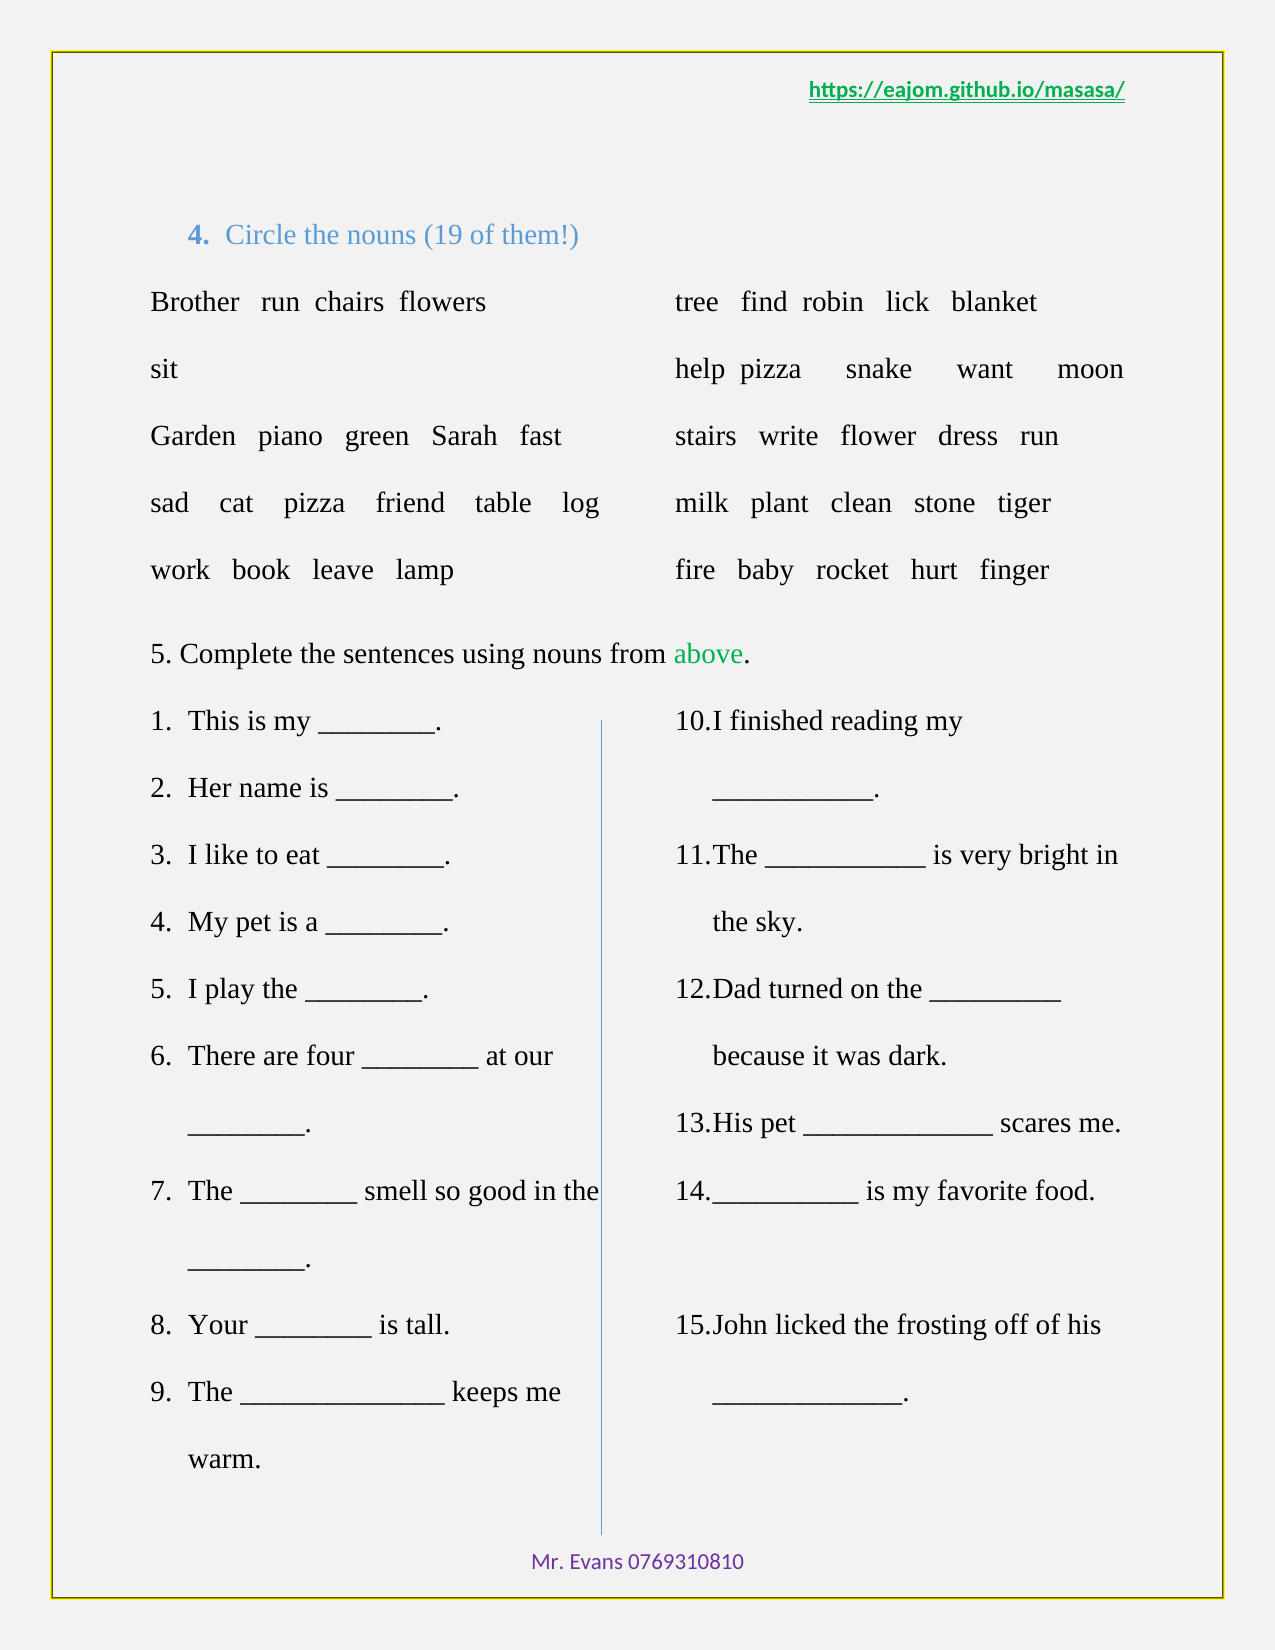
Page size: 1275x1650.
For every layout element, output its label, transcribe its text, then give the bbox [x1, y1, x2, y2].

list His pet _____________ scares me. [675, 1106, 1125, 1139]
list The ______________ keeps me warm. [150, 1374, 600, 1474]
list Brother run chairs flowers [150, 284, 600, 318]
list This is my ________. [150, 703, 600, 737]
list help pizza snake want moon stairs write flower dress run [675, 351, 1125, 452]
list sad cat pizza friend table log work book leave lamp [150, 485, 600, 586]
list John licked the frosting off of his _____________. [675, 1307, 1125, 1407]
list Dad turned on the _________ because it was dark. [675, 971, 1125, 1072]
list Garden piano green Sarah fast [150, 418, 600, 452]
list sit [150, 351, 600, 385]
list The ___________ is very bright in the sky. [675, 837, 1125, 938]
list Her name is ________. [150, 770, 600, 804]
list I like to eat ________. [150, 837, 600, 871]
list I play the ________. [150, 971, 600, 1005]
list The ________ smell so good in the ________. [150, 1173, 600, 1273]
list __________ is my favorite food. [675, 1173, 1125, 1206]
list There are four ________ at our ________. [150, 1038, 600, 1139]
list Circle the nouns (19 of them!) [188, 217, 1125, 251]
list Your ________ is tall. [150, 1307, 600, 1340]
text 5. Complete the sentences using nouns from above. [150, 636, 1125, 670]
list I finished reading my ___________. [675, 703, 1125, 804]
list My pet is a ________. [150, 904, 600, 938]
list tree find robin lick blanket [675, 284, 1125, 318]
list fire baby rocket hurt finger [675, 552, 1125, 586]
list milk plant clean stone tiger [675, 485, 1125, 519]
